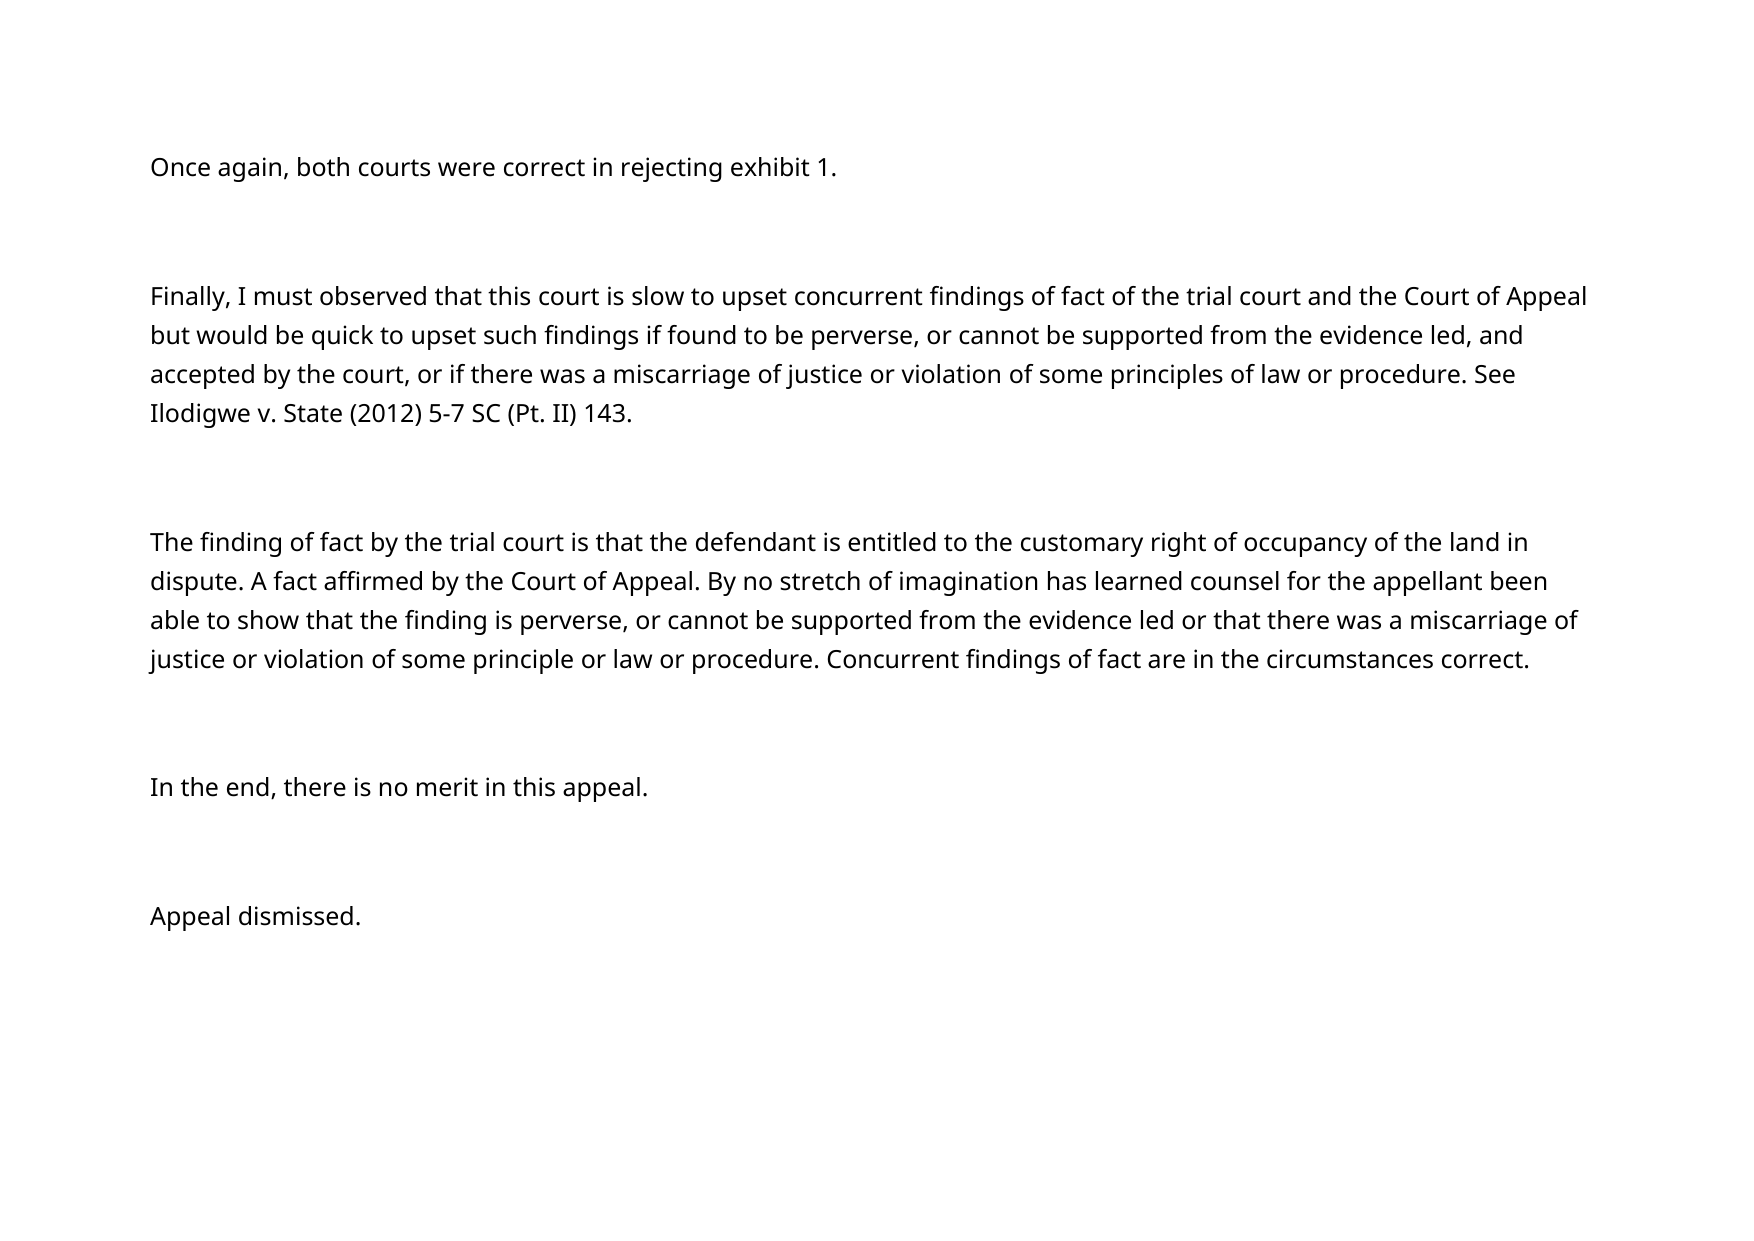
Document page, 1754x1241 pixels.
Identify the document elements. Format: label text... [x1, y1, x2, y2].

text Appeal dismissed. [150, 898, 1604, 932]
text In the end, there is no merit in this appeal. [150, 770, 1604, 804]
text Once again, both courts were correct in rejecting exhibit 1. [150, 150, 1604, 184]
text The finding of fact by the trial court is that the defendant is entitled to the customary right of occupancy of the land in dispute. A fact affirmed by the Court of Appeal. By no stretch of imagination has learned counsel for the appellant been able to show that the finding is perverse, or cannot be supported from the evidence led or that there was a miscarriage of justice or violation of some principle or law or procedure. Concurrent findings of fact are in the circumstances correct. [150, 524, 1604, 676]
text Finally, I must observed that this court is slow to upset concurrent findings of fact of the trial court and the Court of Appeal but would be quick to upset such findings if found to be perverse, or cannot be supported from the evidence led, and accepted by the court, or if there was a miscarriage of justice or violation of some principles of law or procedure. See Ilodigwe v. State (2012) 5-7 SC (Pt. II) 143. [150, 278, 1604, 430]
